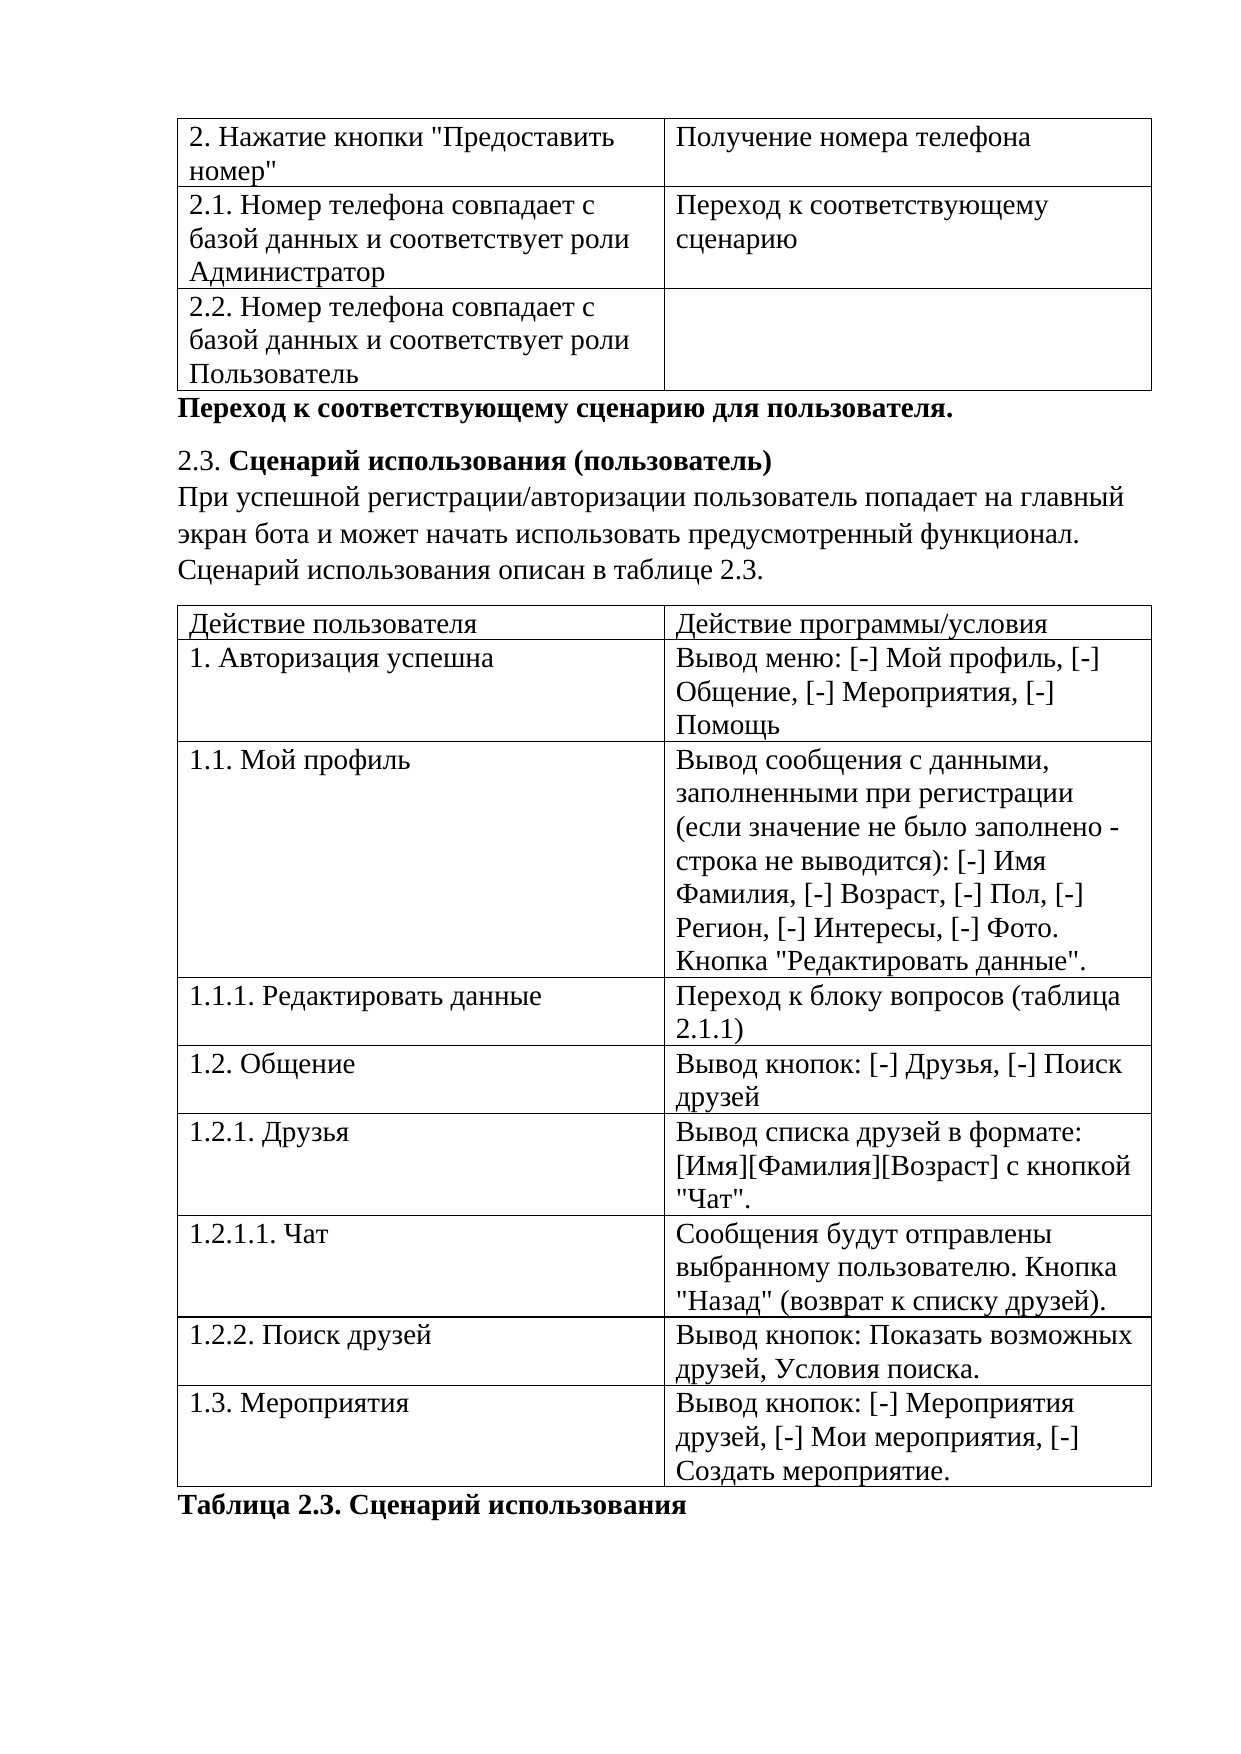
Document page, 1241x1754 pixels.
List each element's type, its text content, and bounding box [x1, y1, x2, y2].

table_cell 1.2.2. Поиск друзей [178, 1318, 664, 1384]
table_cell 2.1. Номер телефона совпадает с базой данных и соответствует роли Администратор [178, 187, 664, 288]
table_cell Вывод сообщения с данными, заполненными при регистрации (если значение не было заполнено - строка не выводится): [-] Имя Фамилия, [-] Возраст, [-] Пол, [-] Регион, [-] Интересы, [-] Фото. Кнопка "Редактировать данные". [665, 742, 1151, 977]
table_cell [665, 289, 1151, 389]
table_header Действие программы/условия [665, 606, 1151, 639]
table_cell 1.1. Мой профиль [178, 742, 664, 977]
table_cell 1.1.1. Редактировать данные [178, 978, 664, 1045]
table_cell 2. Нажатие кнопки "Предоставить номер" [178, 119, 664, 186]
table_header Действие пользователя [178, 606, 664, 639]
table_cell Вывод кнопок: [-] Мероприятия друзей, [-] Мои мероприятия, [-] Создать мероприятие. [665, 1386, 1151, 1486]
table_cell 1.2.1. Друзья [178, 1114, 664, 1215]
table_cell Вывод списка друзей в формате: [Имя][Фамилия][Возраст] с кнопкой "Чат". [665, 1114, 1151, 1215]
table_cell 1.3. Мероприятия [178, 1386, 664, 1486]
table_cell Переход к соответствующему сценарию [665, 187, 1151, 288]
text Таблица 2.3. Сценарий использования [177, 1487, 1152, 1521]
text Переход к соответствующему сценарию для пользователя. [177, 391, 1152, 424]
table_cell Получение номера телефона [665, 119, 1151, 186]
table_cell 1. Авторизация успешна [178, 640, 664, 741]
table_cell 1.2. Общение [178, 1046, 664, 1113]
table_cell 2.2. Номер телефона совпадает с базой данных и соответствует роли Пользователь [178, 289, 664, 389]
table_cell Вывод меню: [-] Мой профиль, [-] Общение, [-] Мероприятия, [-] Помощь [665, 640, 1151, 741]
table_cell 1.2.1.1. Чат [178, 1216, 664, 1316]
table_cell Вывод кнопок: Показать возможных друзей, Условия поиска. [665, 1318, 1151, 1384]
table_cell Переход к блоку вопросов (таблица 2.1.1) [665, 978, 1151, 1045]
table_cell Сообщения будут отправлены выбранному пользователю. Кнопка "Назад" (возврат к списку друзей). [665, 1216, 1151, 1316]
table_cell Вывод кнопок: [-] Друзья, [-] Поиск друзей [665, 1046, 1151, 1113]
